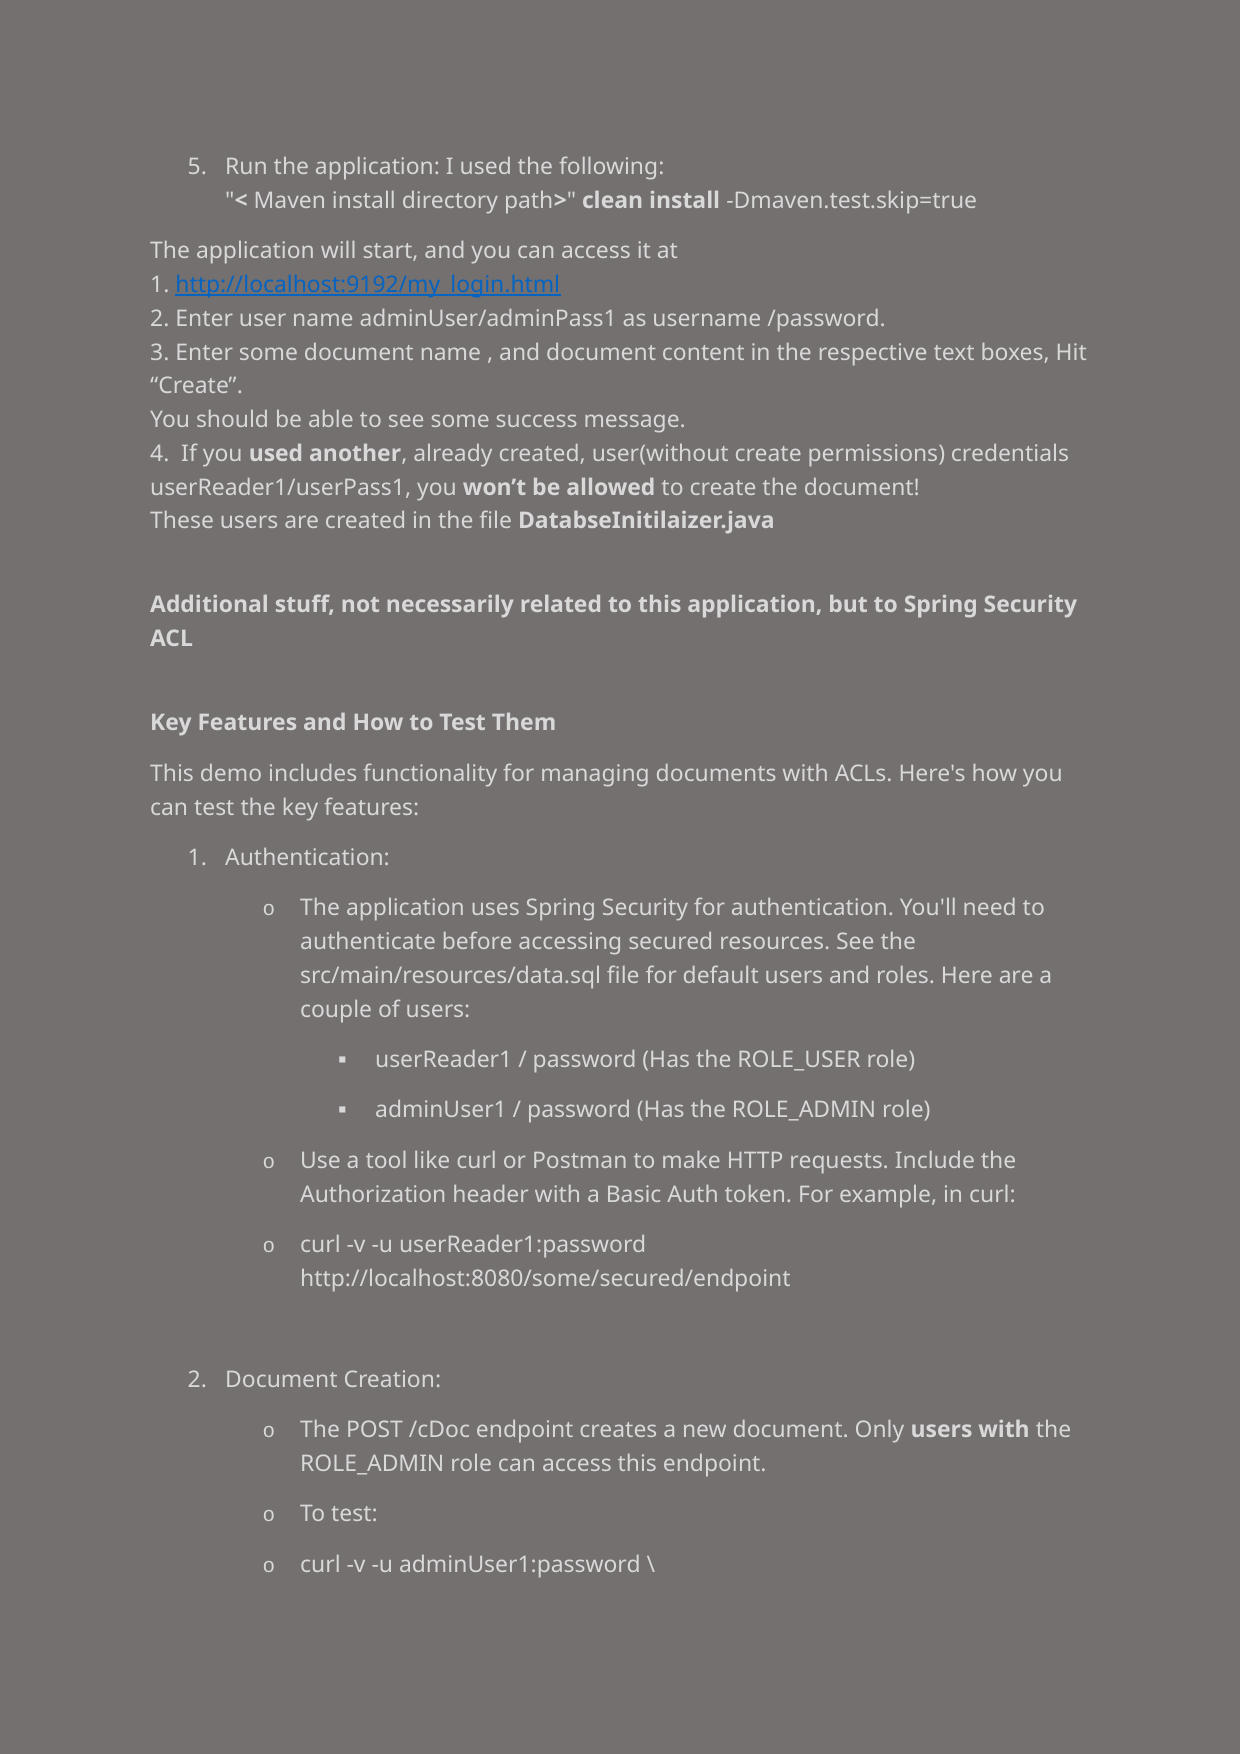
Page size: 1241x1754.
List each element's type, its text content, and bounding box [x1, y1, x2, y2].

list Run the application: I used the following: "< Maven install directory path>" clean install -Dmaven.test.skip=true [187, 150, 1090, 215]
text Key Features and How to Test Them [150, 672, 1090, 737]
list Authentication: [187, 841, 1090, 872]
list To test: [262, 1497, 1090, 1528]
list userReader1 / password (Has the ROLE_USER role) [337, 1043, 1090, 1074]
text The application will start, and you can access it at 1. http://localhost:9192/my_login.html 2. Enter user name adminUser/adminPass1 as username /password. 3. Enter some document name , and document content in the respective text boxes, Hit “Create”. You should be able to see some success message. 4. If you used another, already created, user(without create permissions) credentials userReader1/userPass1, you won’t be allowed to create the document! These users are created in the file DatabseInitilaizer.java [150, 234, 1090, 535]
text Additional stuff, not necessarily related to this application, but to Spring Security ACL [150, 554, 1090, 653]
list Use a tool like curl or Postman to make HTTP requests. Include the Authorization header with a Basic Auth token. For example, in curl: [262, 1144, 1090, 1209]
list The POST /cDoc endpoint creates a new document. Only users with the ROLE_ADMIN role can access this endpoint. [262, 1413, 1090, 1478]
list adminUser1 / password (Has the ROLE_ADMIN role) [337, 1093, 1090, 1124]
list Document Creation: [187, 1362, 1090, 1394]
text This demo includes functionality for managing documents with ACLs. Here's how you can test the key features: [150, 757, 1090, 822]
list curl -v -u adminUser1:password \ [262, 1547, 1090, 1579]
list The application uses Spring Security for authentication. You'll need to authenticate before accessing secured resources. See the src/main/resources/data.sql file for default users and roles. Here are a couple of users: [262, 891, 1090, 1024]
list curl -v -u userReader1:password http://localhost:8080/some/secured/endpoint [262, 1228, 1090, 1293]
